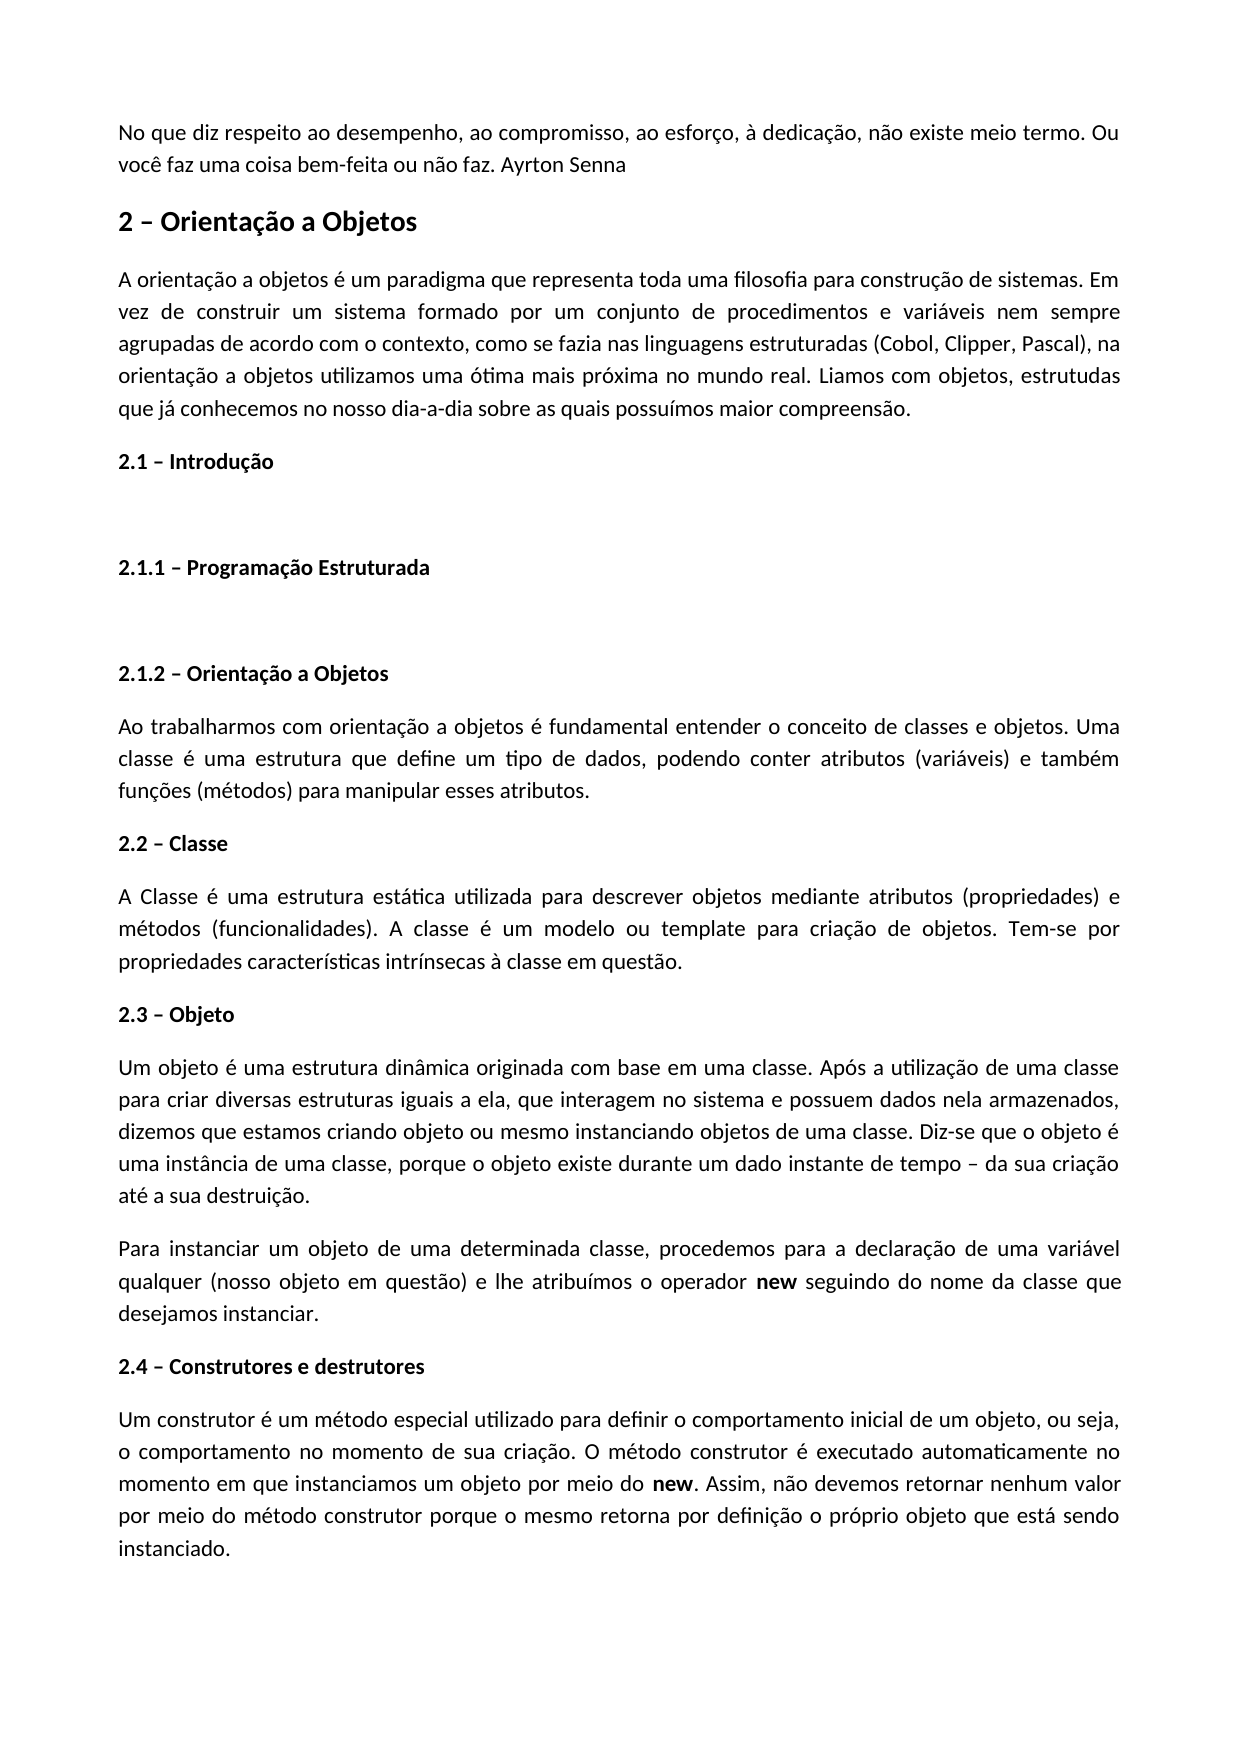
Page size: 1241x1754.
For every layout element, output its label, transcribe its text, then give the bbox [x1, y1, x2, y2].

text 2.1 – Introdução [118, 447, 1122, 475]
text 2 – Orientação a Objetos [118, 203, 1122, 239]
text Ao trabalharmos com orientação a objetos é fundamental entender o conceito de classes e objetos. Uma classe é uma estrutura que define um tipo de dados, podendo conter atributos (variáveis) e também funções (métodos) para manipular esses atributos. [118, 712, 1122, 804]
text 2.4 – Construtores e destrutores [118, 1352, 1122, 1380]
text 2.2 – Classe [118, 829, 1122, 857]
text Um objeto é uma estrutura dinâmica originada com base em uma classe. Após a utilização de uma classe para criar diversas estruturas iguais a ela, que interagem no sistema e possuem dados nela armazenados, dizemos que estamos criando objeto ou mesmo instanciando objetos de uma classe. Diz-se que o objeto é uma instância de uma classe, porque o objeto existe durante um dado instante de tempo – da sua criação até a sua destruição. [118, 1053, 1122, 1209]
text A orientação a objetos é um paradigma que representa toda uma filosofia para construção de sistemas. Em vez de construir um sistema formado por um conjunto de procedimentos e variáveis nem sempre agrupadas de acordo com o contexto, como se fazia nas linguagens estruturadas (Cobol, Clipper, Pascal), na orientação a objetos utilizamos uma ótima mais próxima no mundo real. Liamos com objetos, estrutudas que já conhecemos no nosso dia-a-dia sobre as quais possuímos maior compreensão. [118, 265, 1122, 422]
text Um construtor é um método especial utilizado para definir o comportamento inicial de um objeto, ou seja, o comportamento no momento de sua criação. O método construtor é executado automaticamente no momento em que instanciamos um objeto por meio do new. Assim, não devemos retornar nenhum valor por meio do método construtor porque o mesmo retorna por definição o próprio objeto que está sendo instanciado. [118, 1405, 1122, 1562]
text A Classe é uma estrutura estática utilizada para descrever objetos mediante atributos (propriedades) e métodos (funcionalidades). A classe é um modelo ou template para criação de objetos. Tem-se por propriedades características intrínsecas à classe em questão. [118, 882, 1122, 975]
text 2.1.1 – Programação Estruturada [118, 553, 1122, 581]
text No que diz respeito ao desempenho, ao compromisso, ao esforço, à dedicação, não existe meio termo. Ou você faz uma coisa bem-feita ou não faz. Ayrton Senna [118, 118, 1122, 178]
text 2.3 – Objeto [118, 1000, 1122, 1028]
text Para instanciar um objeto de uma determinada classe, procedemos para a declaração de uma variável qualquer (nosso objeto em questão) e lhe atribuímos o operador new seguindo do nome da classe que desejamos instanciar. [118, 1234, 1122, 1327]
text 2.1.2 – Orientação a Objetos [118, 659, 1122, 687]
